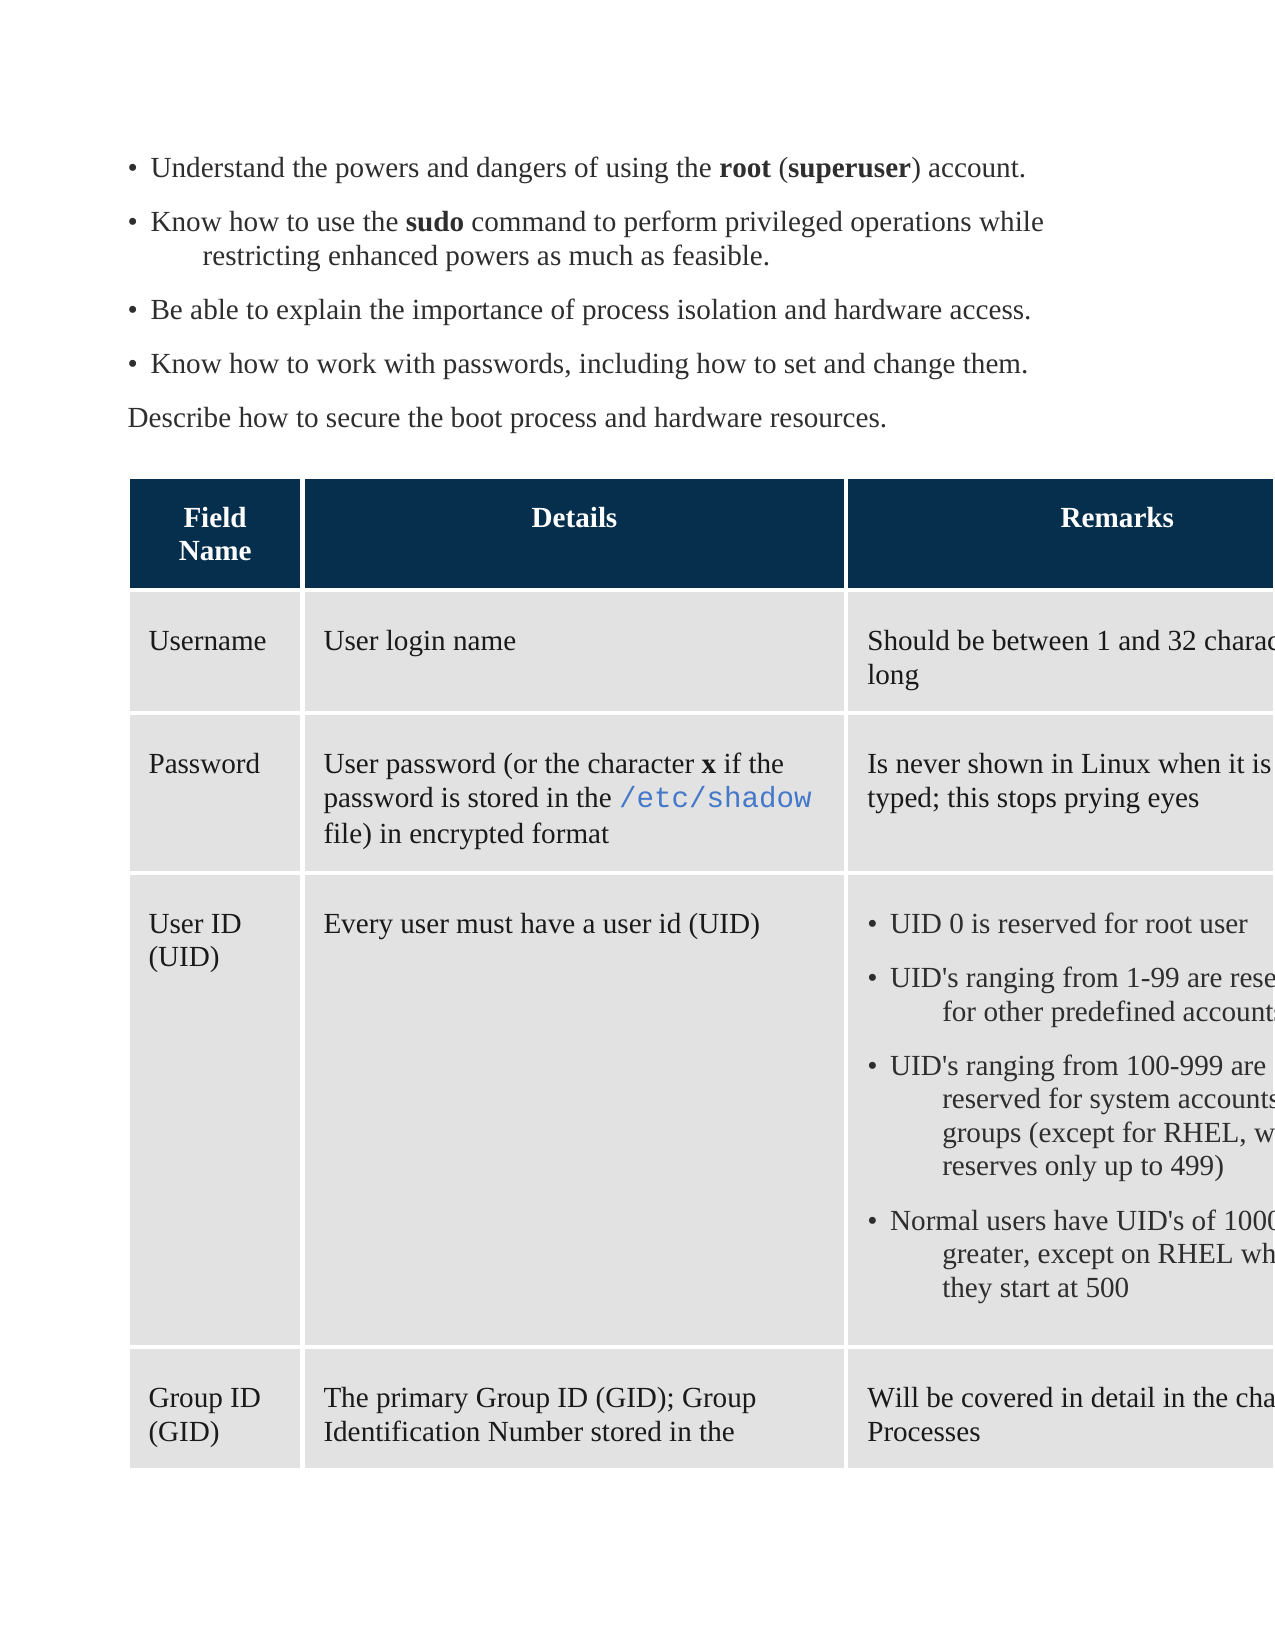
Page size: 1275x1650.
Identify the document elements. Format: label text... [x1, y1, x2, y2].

table_cell Username [130, 592, 300, 711]
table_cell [848, 1349, 1273, 1468]
table_cell User password (or the character x if the password is stored in the /etc/shadow file) in encrypted format [305, 715, 844, 871]
table_header Field Name [130, 479, 300, 588]
table_cell Group ID (GID) [130, 1349, 300, 1468]
table_cell UID 0 is reserved for root user UID's ranging from 1-99 are reserved for other predefined accounts UID's ranging from 100-999 are reserved for system accounts and groups (except for RHEL, which reserves only up to 499) Normal users have UID's of 1000 or greater, except on RHEL where they start at 500 [848, 875, 1273, 1345]
text Describe how to secure the boot process and hardware resources. [127, 400, 1155, 434]
table_cell User ID (UID) [130, 875, 300, 1345]
list Know how to use the sudo command to perform privileged operations while restricting enhanced powers as much as feasible. [127, 204, 1155, 271]
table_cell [305, 1349, 844, 1468]
table_cell Is never shown in Linux when it is being typed; this stops prying eyes [848, 715, 1273, 871]
table_cell Password [130, 715, 300, 871]
table_cell User login name [305, 592, 844, 711]
table_cell Should be between 1 and 32 characters long [848, 592, 1273, 711]
list Be able to explain the importance of process isolation and hardware access. [127, 292, 1155, 325]
table_header Remarks [848, 479, 1273, 588]
list Know how to work with passwords, including how to set and change them. [127, 346, 1155, 379]
table_cell Every user must have a user id (UID) [305, 875, 844, 1345]
table_header Details [305, 479, 844, 588]
list Understand the powers and dangers of using the root (superuser) account. [127, 150, 1155, 183]
